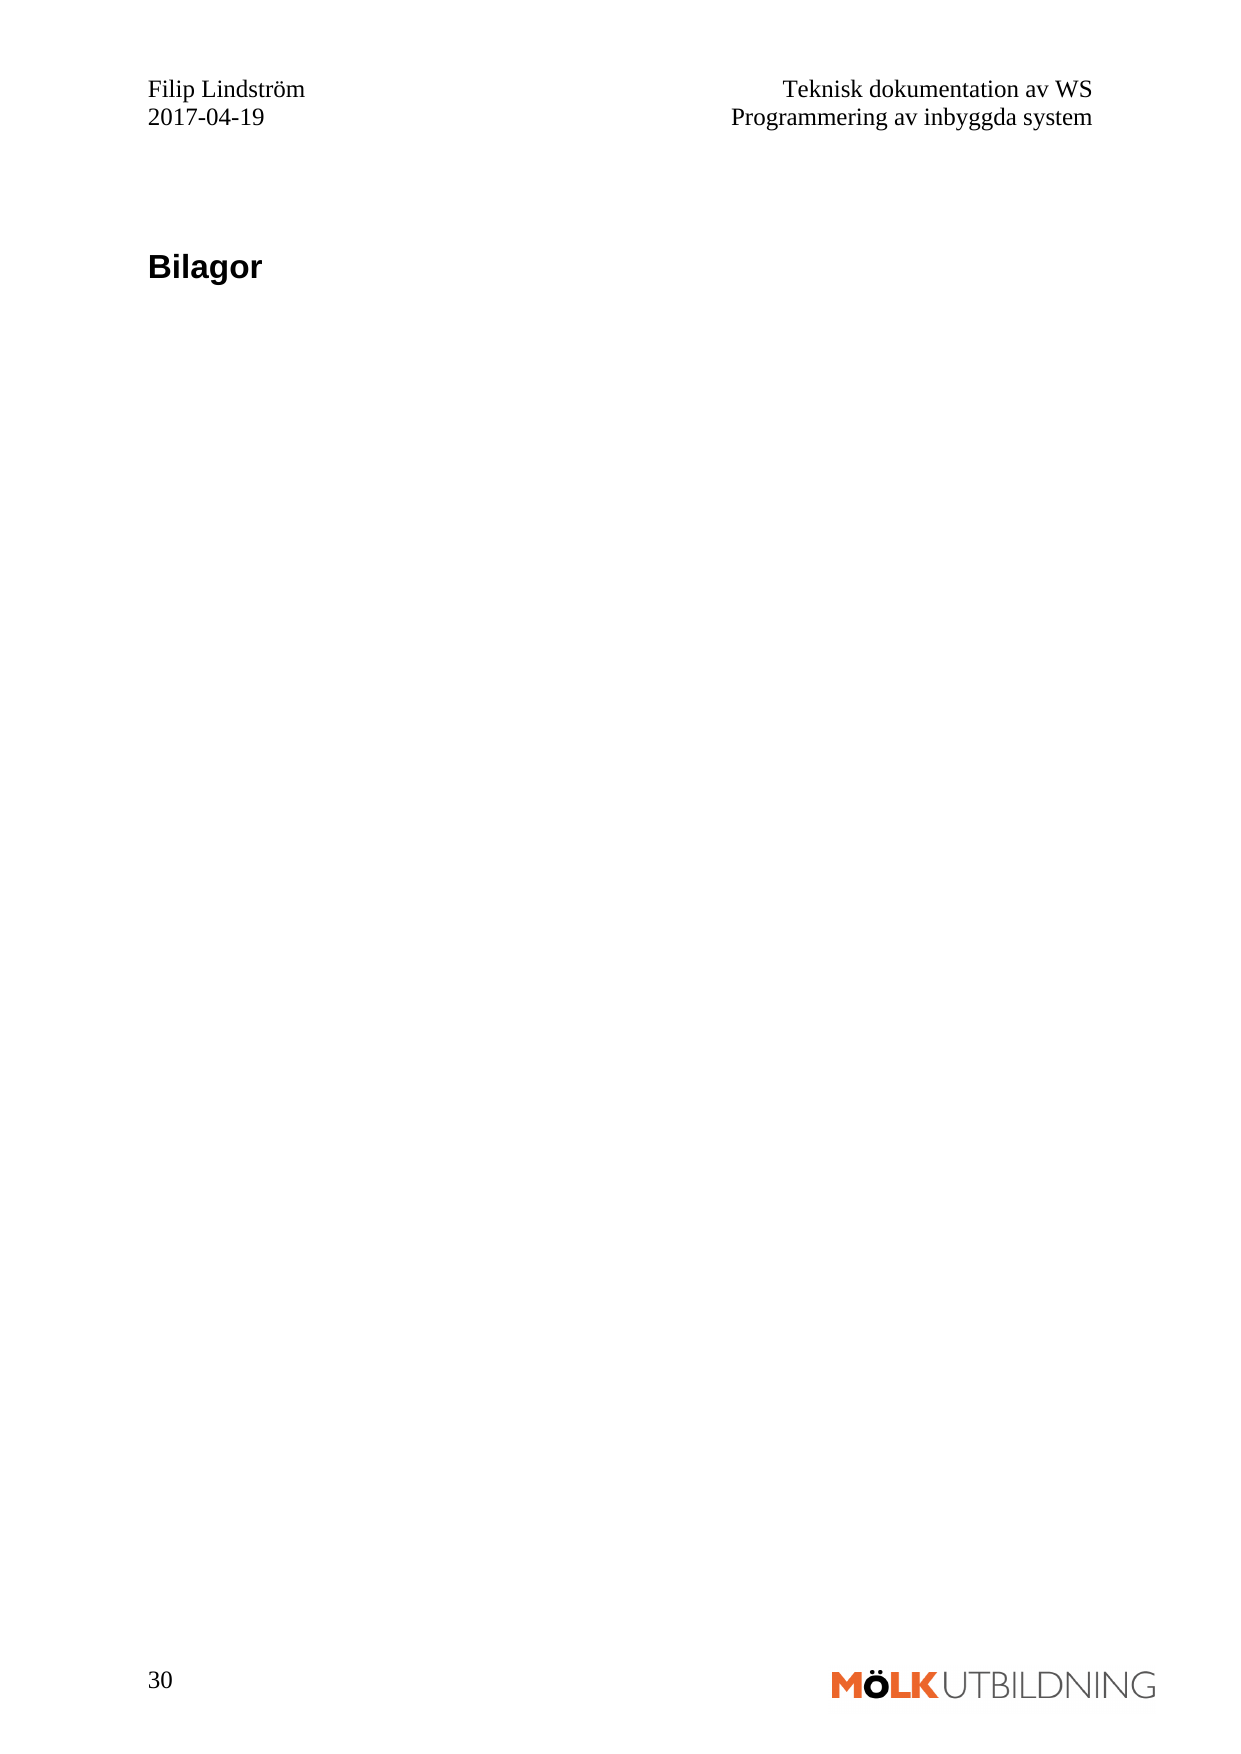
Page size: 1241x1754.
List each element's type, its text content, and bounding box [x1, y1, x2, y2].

picture [828, 1665, 1157, 1714]
subtitle Bilagor [148, 247, 1093, 285]
